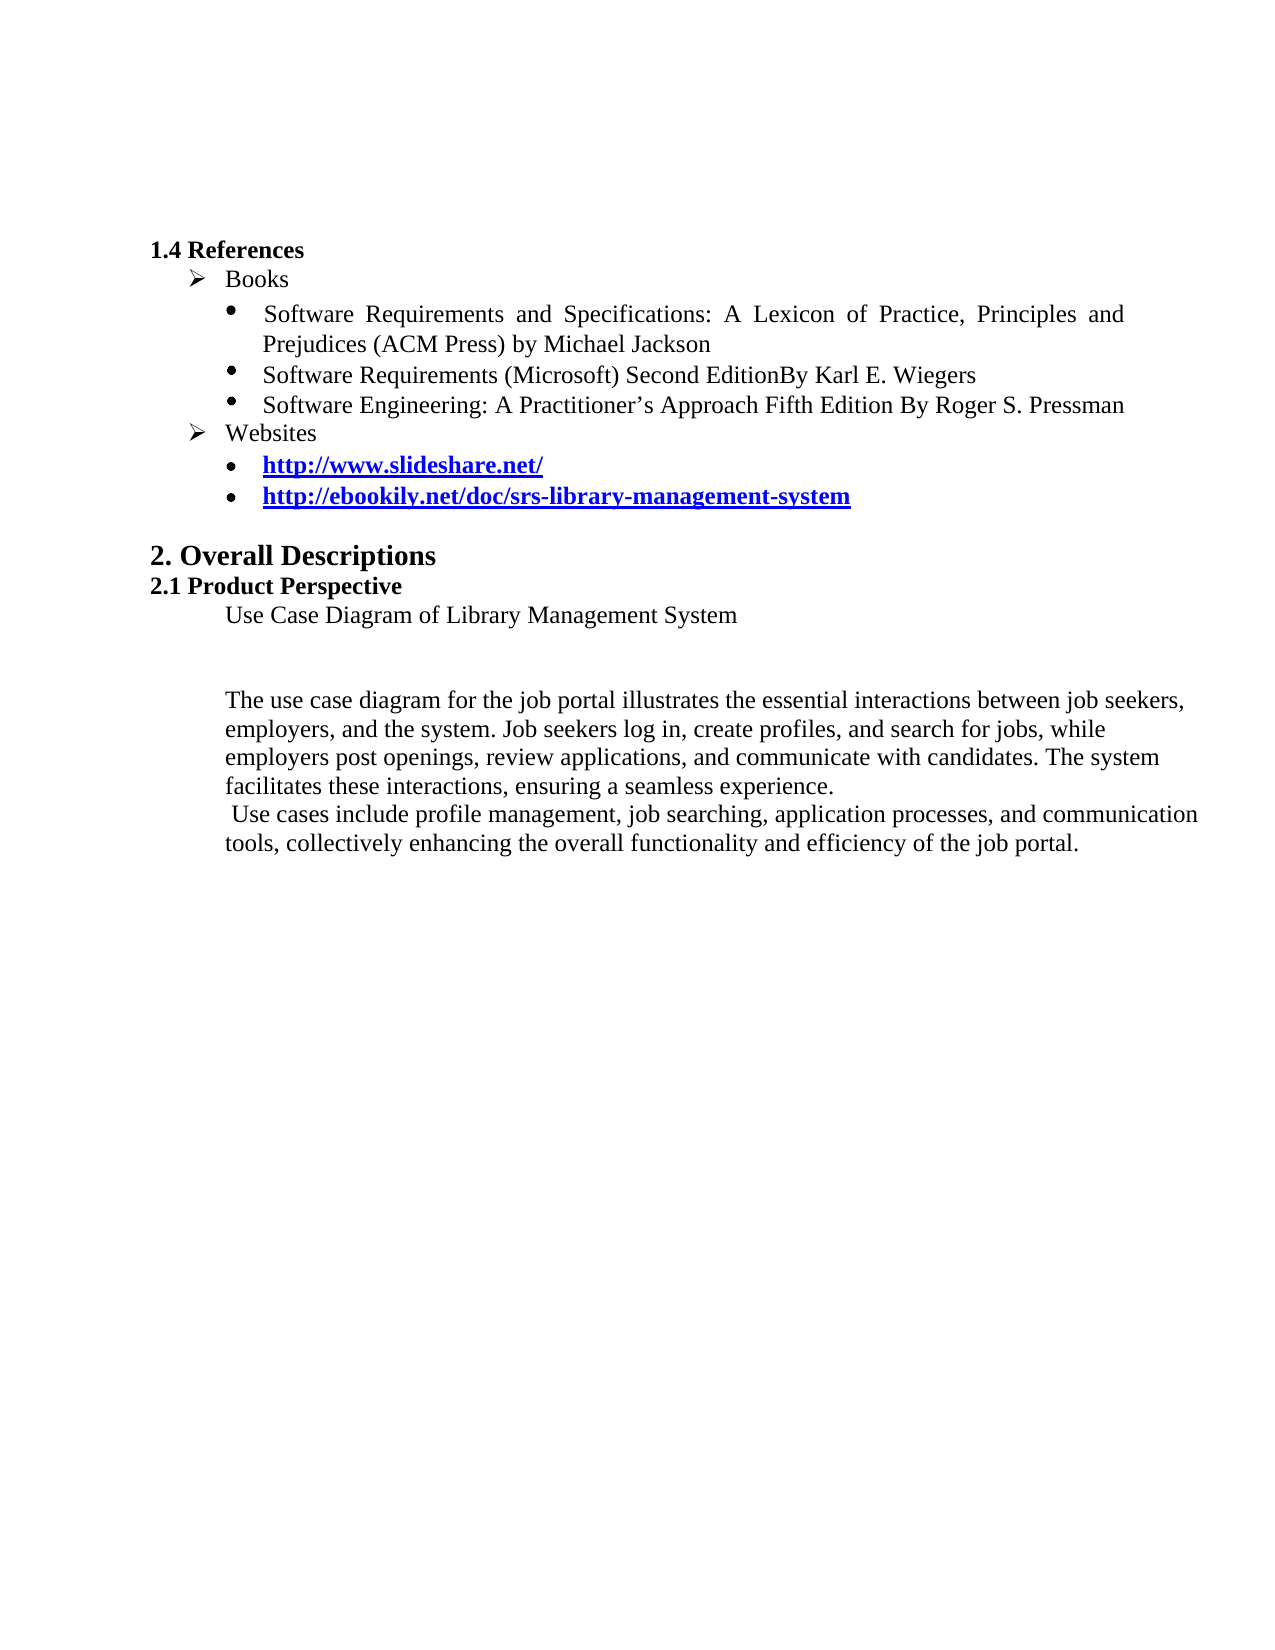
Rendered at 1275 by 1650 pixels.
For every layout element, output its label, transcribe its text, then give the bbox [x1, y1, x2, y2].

text Software Engineering: A Practitioner’s Approach Fifth Edition By Roger S. Pressman [262, 390, 1212, 419]
list Books [187, 265, 1212, 293]
text Software Requirements and Specifications: A Lexicon of Practice, Principles and Prejudices (ACM Press) by Michael Jackson [225, 294, 1125, 358]
text Software Requirements (Microsoft) Second EditionBy Karl E. Wiegers [262, 360, 1212, 388]
picture [225, 293, 248, 323]
subtitle Product Perspective [150, 572, 1212, 600]
text http://ebookily.net/doc/srs-library-management-system [262, 481, 1212, 509]
text Use Case Diagram of Library Management System [225, 600, 1212, 629]
picture [225, 352, 249, 414]
subtitle References [150, 236, 1212, 265]
picture [225, 448, 249, 510]
text http://www.slideshare.net/ [262, 450, 1212, 479]
subtitle Overall Descriptions [150, 538, 1212, 572]
text The use case diagram for the job portal illustrates the essential interactions between job seekers, employers, and the system. Job seekers log in, create profiles, and search for jobs, while employers post openings, review applications, and communicate with candidates. The system facilitates these interactions, ensuring a seamless experience. [225, 686, 1212, 800]
text Use cases include profile management, job searching, application processes, and communication tools, collectively enhancing the overall functionality and efficiency of the job portal. [225, 800, 1212, 857]
list Websites [187, 419, 1212, 448]
